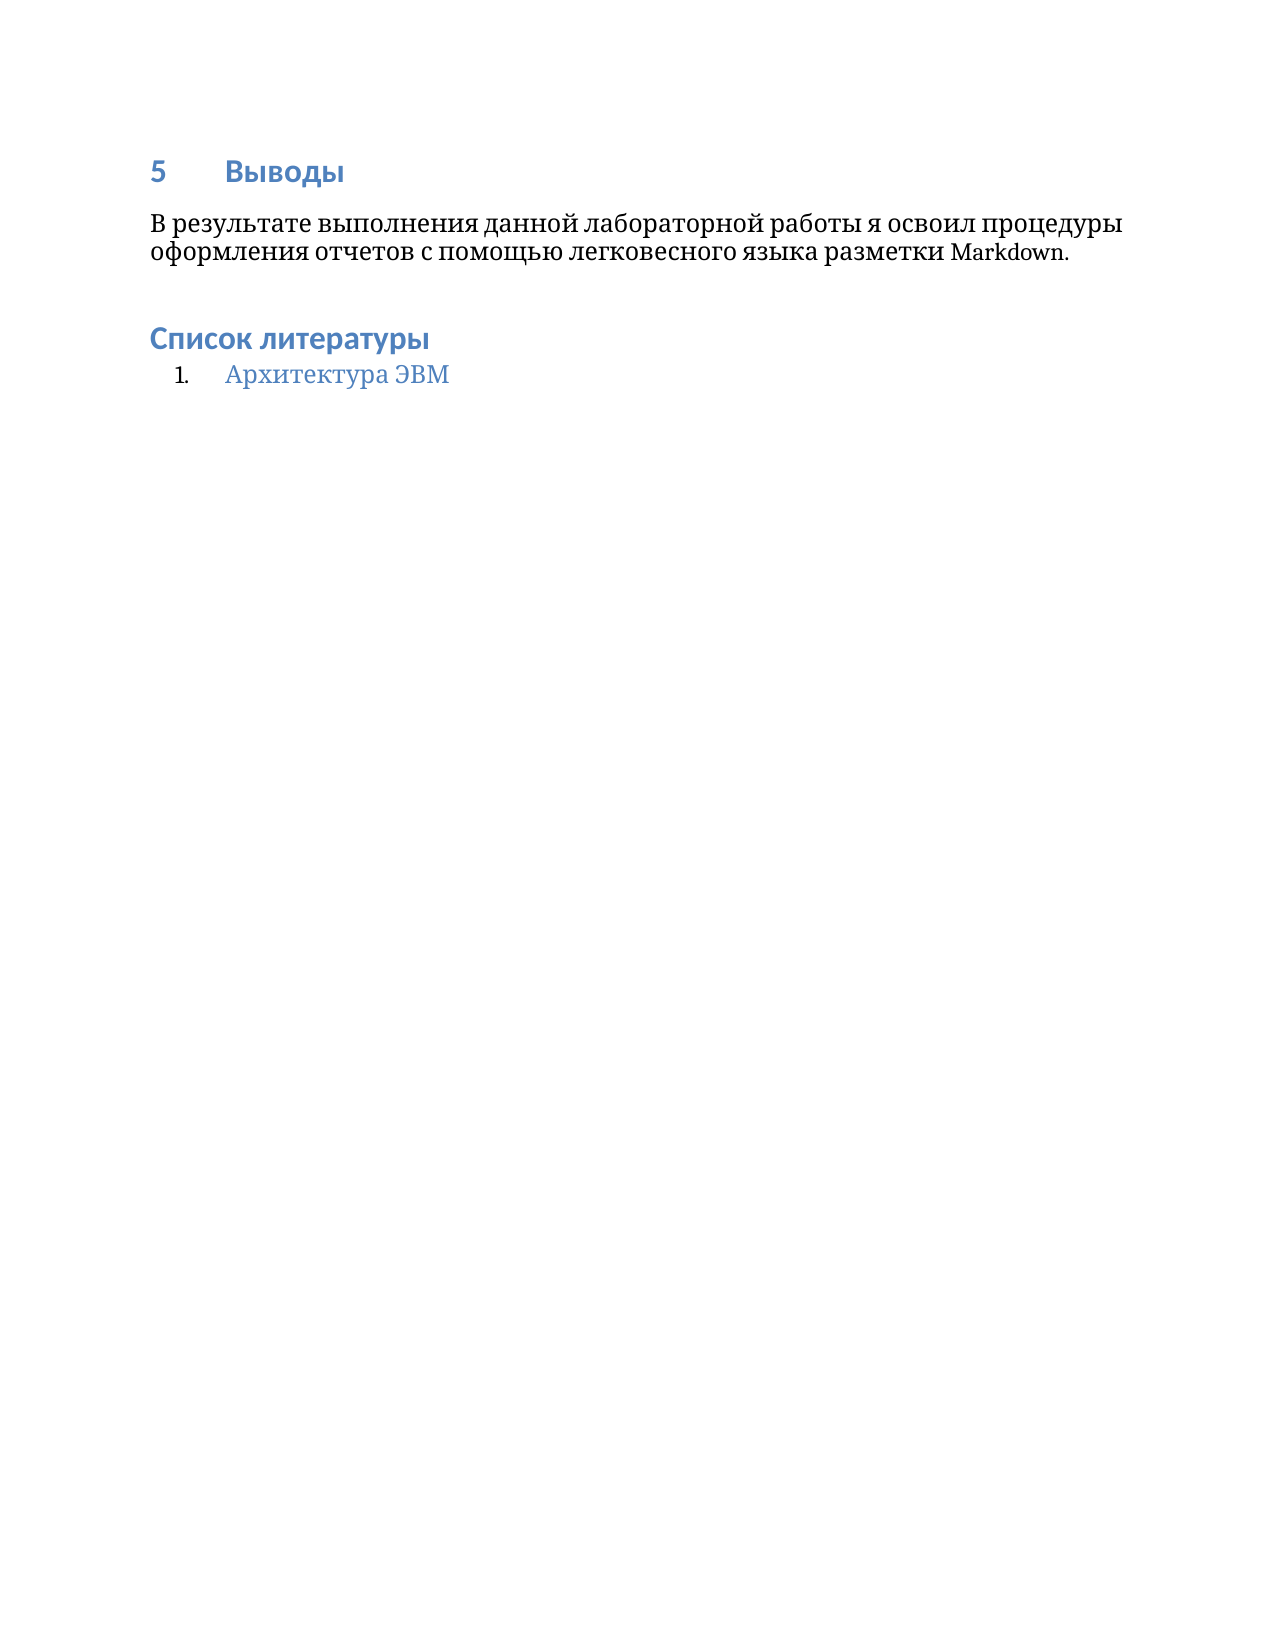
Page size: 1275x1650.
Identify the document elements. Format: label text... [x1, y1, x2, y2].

text В результате выполнения данной лабораторной работы я освоил процедуры оформления отчетов с помощью легковесного языка разметки Markdown. [150, 209, 1125, 267]
subtitle Список литературы [150, 317, 1125, 358]
subtitle 5 Выводы [150, 150, 1125, 191]
list Архитектура ЭВМ [175, 361, 1125, 390]
